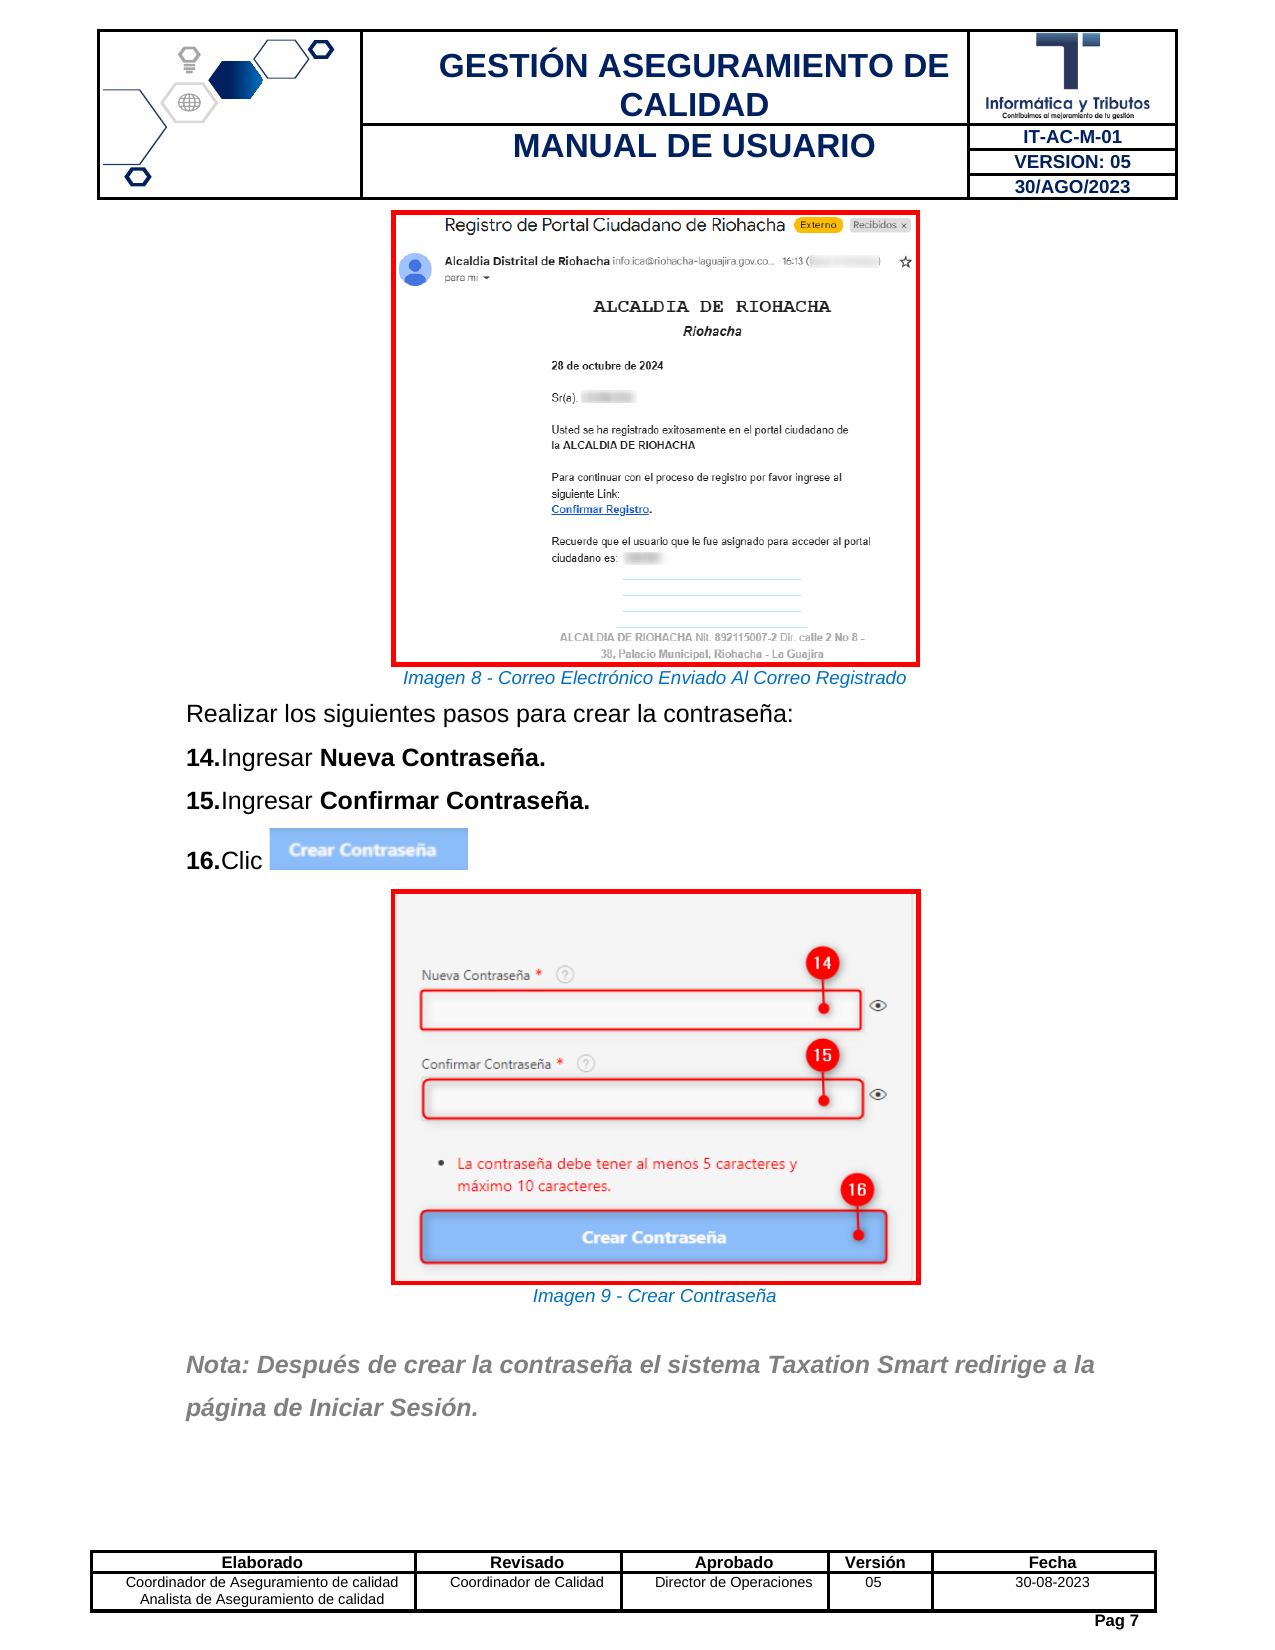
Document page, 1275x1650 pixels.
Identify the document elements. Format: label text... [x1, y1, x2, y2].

picture [395, 894, 916, 1281]
list Ingresar Confirmar Contraseña. [186, 786, 1125, 814]
text Imagen 9 - Crear Contraseña [186, 1285, 1125, 1307]
text Realizar los siguientes pasos para crear la contraseña: [186, 699, 1125, 728]
picture [985, 32, 1150, 120]
list Ingresar Nueva Contraseña. [186, 742, 1125, 771]
list Clic [186, 829, 1125, 875]
picture [269, 828, 468, 870]
picture [396, 215, 916, 662]
text Nota: Después de crear la contraseña el sistema Taxation Smart redirige a la página de Iniciar Sesión. [186, 1350, 1125, 1422]
text Imagen 8 - Correo Electrónico Enviado Al Correo Registrado [186, 667, 1125, 689]
